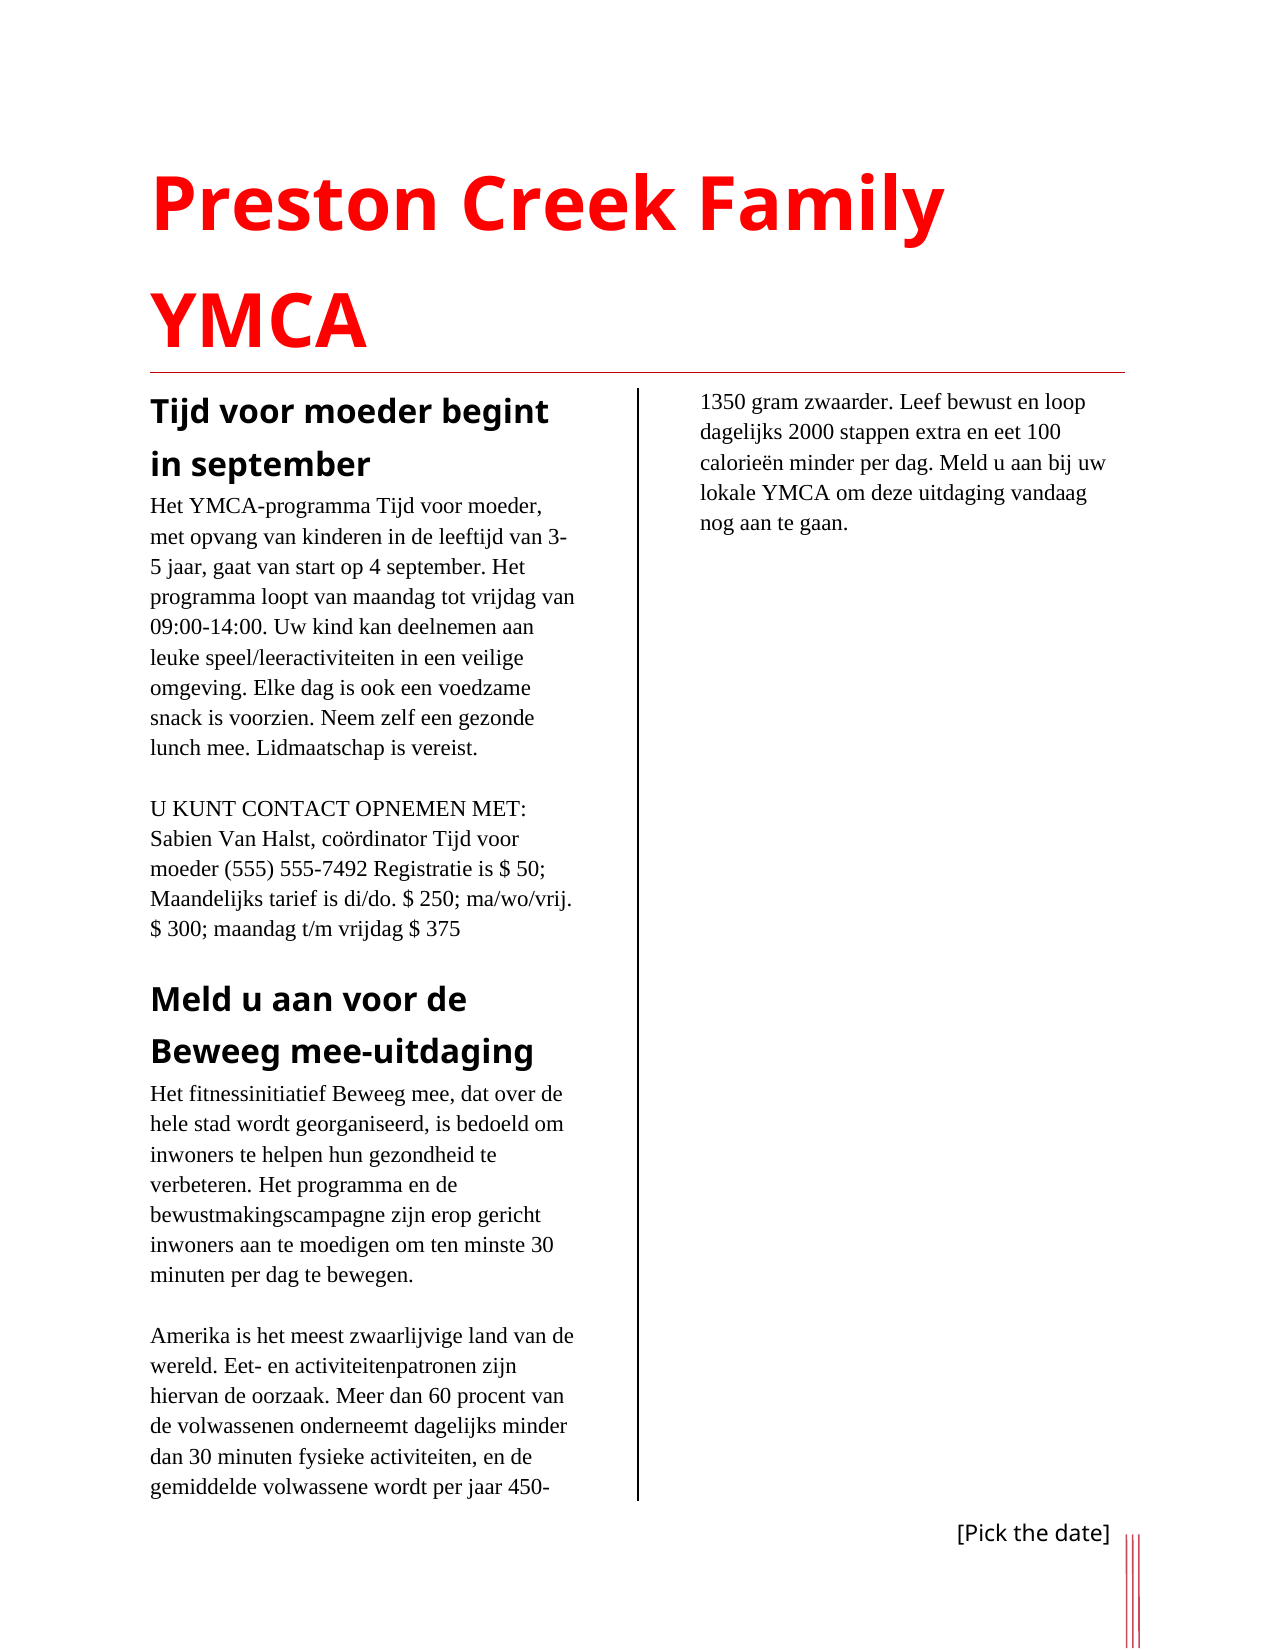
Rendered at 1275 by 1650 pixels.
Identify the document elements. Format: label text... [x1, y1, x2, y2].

text Het YMCA-programma Tijd voor moeder, met opvang van kinderen in de leeftijd van 3-5 jaar, gaat van start op 4 september. Het programma loopt van maandag tot vrijdag van 09:00-14:00. Uw kind kan deelnemen aan leuke speel/leeractiviteiten in een veilige omgeving. Elke dag is ook een voedzame snack is voorzien. Neem zelf een gezonde lunch mee. Lidmaatschap is vereist. [150, 492, 575, 761]
text Preston Creek Family YMCA [150, 150, 1125, 372]
text U KUNT CONTACT OPNEMEN MET: Sabien Van Halst, coördinator Tijd voor moeder (555) 555-7492 Registratie is $ 50; Maandelijks tarief is di/do. $ 250; ma/wo/vrij. $ 300; maandag t/m vrijdag $ 375 [150, 794, 575, 942]
text Tijd voor moeder begint in september [150, 388, 575, 486]
text Amerika is het meest zwaarlijvige land van de wereld. Eet- en activiteitenpatronen zijn hiervan de oorzaak. Meer dan 60 procent van de volwassenen onderneemt dagelijks minder dan 30 minuten fysieke activiteiten, en de gemiddelde volwassene wordt per jaar 450-1350 gram zwaarder. Leef bewust en loop dagelijks 2000 stappen extra en eet 100 calorieën minder per dag. Meld u aan bij uw lokale YMCA om deze uitdaging vandaag nog aan te gaan. [150, 1322, 575, 1499]
text Amerika is het meest zwaarlijvige land van de wereld. Eet- en activiteitenpatronen zijn hiervan de oorzaak. Meer dan 60 procent van de volwassenen onderneemt dagelijks minder dan 30 minuten fysieke activiteiten, en de gemiddelde volwassene wordt per jaar 450-1350 gram zwaarder. Leef bewust en loop dagelijks 2000 stappen extra en eet 100 calorieën minder per dag. Meld u aan bij uw lokale YMCA om deze uitdaging vandaag nog aan te gaan. [700, 388, 1125, 535]
text Meld u aan voor de Beweeg mee-uitdaging [150, 976, 575, 1073]
text Het fitnessinitiatief Beweeg mee, dat over de hele stad wordt georganiseerd, is bedoeld om inwoners te helpen hun gezondheid te verbeteren. Het programma en de bewustmakingscampagne zijn erop gericht inwoners aan te moedigen om ten minste 30 minuten per dag te bewegen. [150, 1080, 575, 1288]
